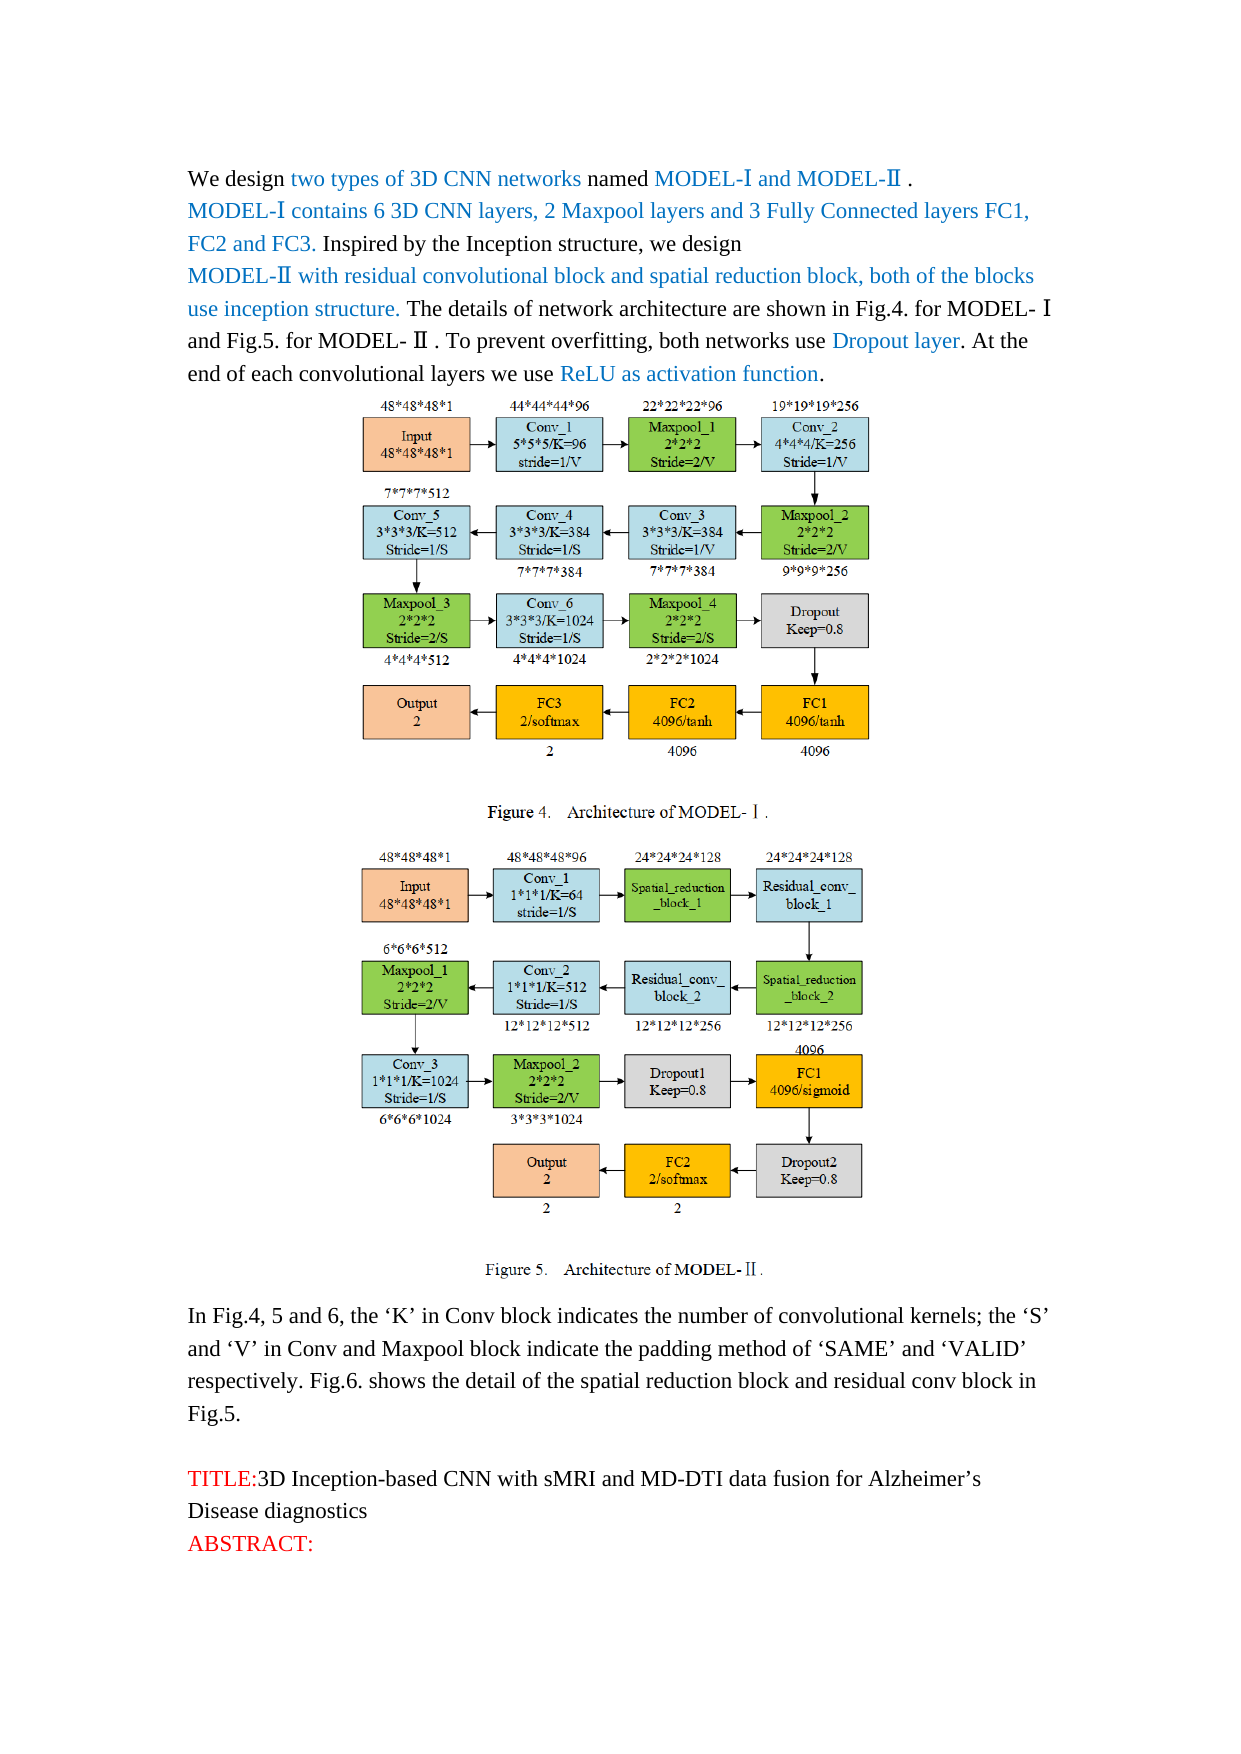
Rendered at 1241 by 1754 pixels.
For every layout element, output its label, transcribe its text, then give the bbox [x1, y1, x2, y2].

text We design two types of 3D CNN networks named MODEL-Ⅰ and MODEL-Ⅱ . [187, 162, 1053, 194]
picture [356, 389, 884, 828]
text ABSTRACT: [187, 1527, 1053, 1559]
text TITLE:3D Inception-based CNN with sMRI and MD-DTI data fusion for Alzheimer’s Disease diagnostics [187, 1462, 1053, 1527]
text MODEL-Ⅰ contains 6 3D CNN layers, 2 Maxpool layers and 3 Fully Connected layers FC1, FC2 and FC3. Inspired by the Inception structure, we design [187, 194, 1053, 259]
text In Fig.4, 5 and 6, the ‘K’ in Conv block indicates the number of convolutional kernels; the ‘S’ and ‘V’ in Conv and Maxpool block indicate the padding method of ‘SAME’ and ‘VALID’ respectively. Fig.6. shows the detail of the spatial reduction block and residual conv block in Fig.5. [187, 1299, 1053, 1429]
picture [353, 844, 887, 1287]
text MODEL-Ⅱ with residual convolutional block and spatial reduction block, both of the blocks use inception structure. The details of network architecture are shown in Fig.4. for MODEL- Ⅰ and Fig.5. for MODEL- Ⅱ . To prevent overfitting, both networks use Dropout layer. At the end of each convolutional layers we use ReLU as activation function. [187, 259, 1053, 389]
